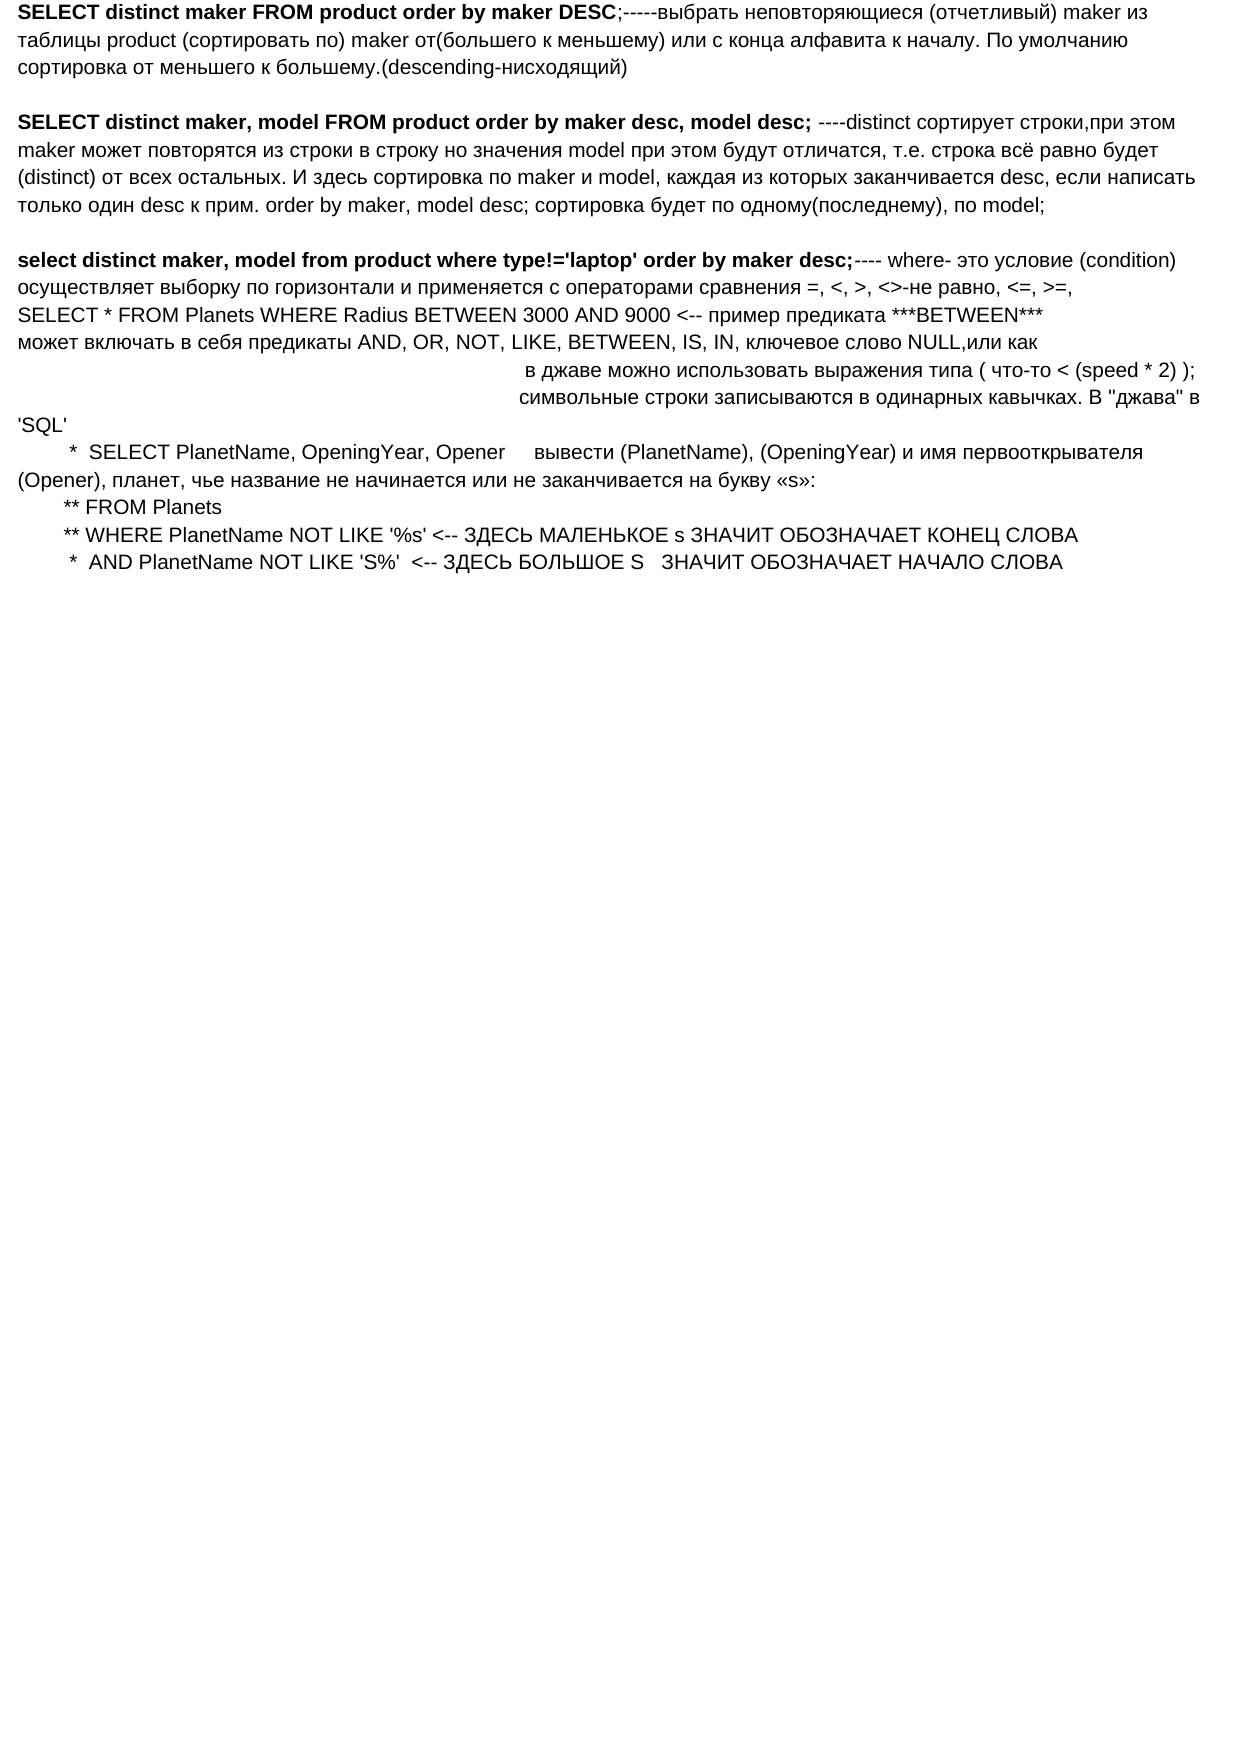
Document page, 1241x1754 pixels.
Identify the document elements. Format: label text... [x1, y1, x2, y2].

text * AND PlanetName NOT LIKE 'S%' <-- ЗДЕСЬ БОЛЬШОЕ S ЗНАЧИТ ОБОЗНАЧАЕТ НАЧАЛО СЛОВА [17, 550, 1222, 574]
text ** WHERE PlanetName NOT LIKE '%s' <-- ЗДЕСЬ МАЛЕНЬКОЕ s ЗНАЧИТ ОБОЗНАЧАЕТ КОНЕЦ СЛОВА [17, 522, 1222, 546]
text символьные строки записываются в одинарных кавычках. В "джава" в 'SQL' [17, 385, 1222, 436]
text в джаве можно использовать выражения типа ( что-то < (speed * 2) ); [17, 357, 1222, 381]
text SELECT * FROM Planets WHERE Radius BETWEEN 3000 AND 9000 <-- пример предиката ***BETWEEN*** может включать в себя предикаты AND, OR, NOT, LIKE, BETWEEN, IS, IN, ключевое слово NULL,или как [17, 302, 1222, 354]
text ** FROM Planets [17, 495, 1222, 519]
text * SELECT PlanetName, OpeningYear, Opener вывести (PlanetName), (OpeningYear) и имя первооткрывателя (Opener), планет, чье название не начинается или не заканчивается на букву «s»: [17, 440, 1222, 491]
text SELECT distinct maker, model FROM product order by maker desc, model desc; ----distinct сортирует строки,при этом maker может повторятся из строки в строку но значения model при этом будут отличатся, т.е. строка всё равно будет (distinct) от всех остальных. И здесь сортировка по maker и model, каждая из которых заканчивается desc, если написать только один desc к прим. order by maker, model desc; сортировка будет по одному(последнему), по model; [17, 110, 1222, 216]
text select distinct maker, model from product where type!='laptop' order by maker desc;---- where- это условие (condition) осуществляет выборку по горизонтали и применяется с операторами сравнения =, <, >, <>-не равно, <=, >=, [17, 247, 1222, 299]
text SELECT distinct maker FROM product order by maker DESC;-----выбрать неповторяющиеся (отчетливый) maker из таблицы product (сортировать по) maker от(большего к меньшему) или с конца алфавита к началу. По умолчанию сортировка от меньшего к большему.(descending-нисходящий) [17, 0, 1222, 79]
